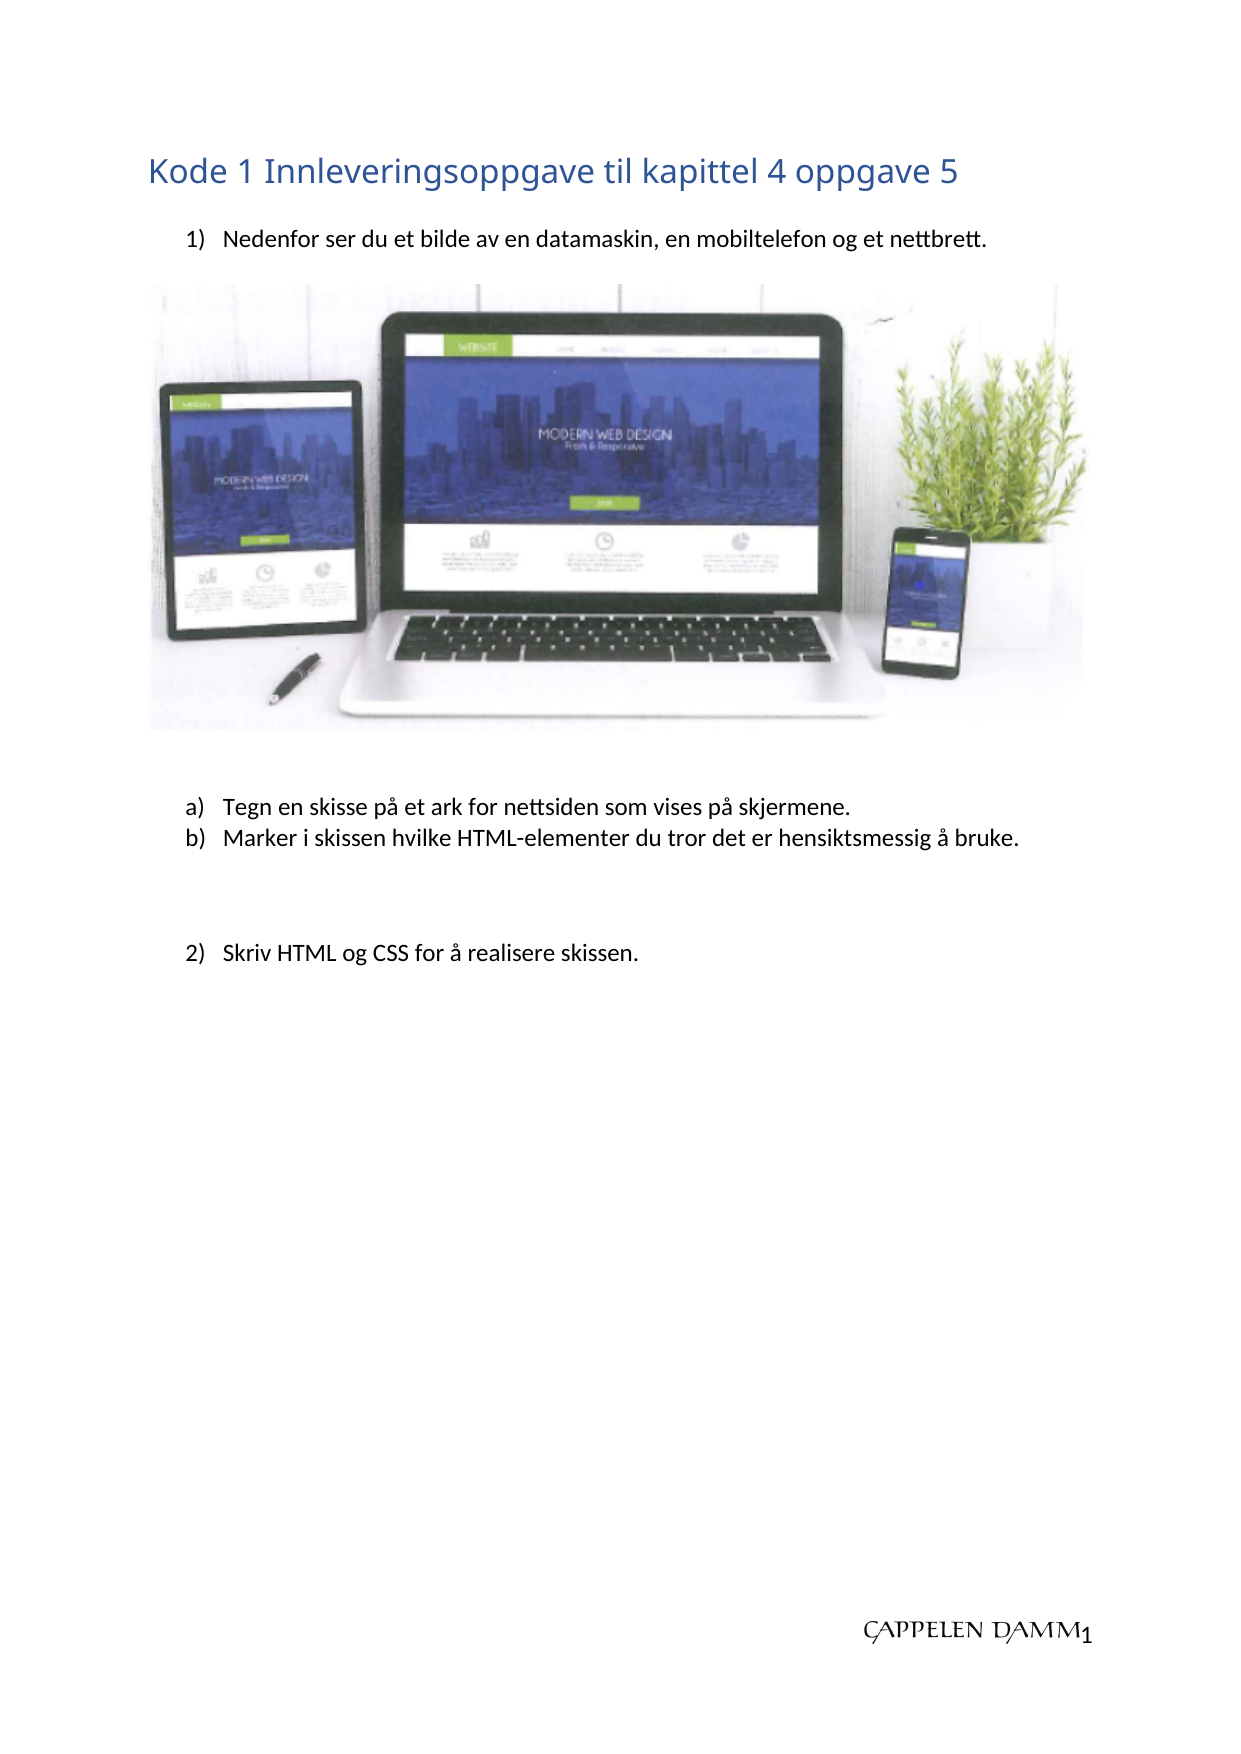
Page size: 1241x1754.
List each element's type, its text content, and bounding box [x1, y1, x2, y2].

list Marker i skissen hvilke HTML-elementer du tror det er hensiktsmessig å bruke. [185, 822, 1093, 852]
list Nedenfor ser du et bilde av en datamaskin, en mobiltelefon og et nettbrett. [185, 223, 1093, 254]
list Tegn en skisse på et ark for nettsiden som vises på skjermene. [185, 791, 1093, 822]
list Skriv HTML og CSS for å realisere skissen. [185, 937, 1093, 967]
text Kode 1 Innleveringsoppgave til kapittel 4 oppgave 5 [148, 148, 1093, 193]
picture [147, 284, 1092, 731]
picture [864, 1621, 1080, 1644]
